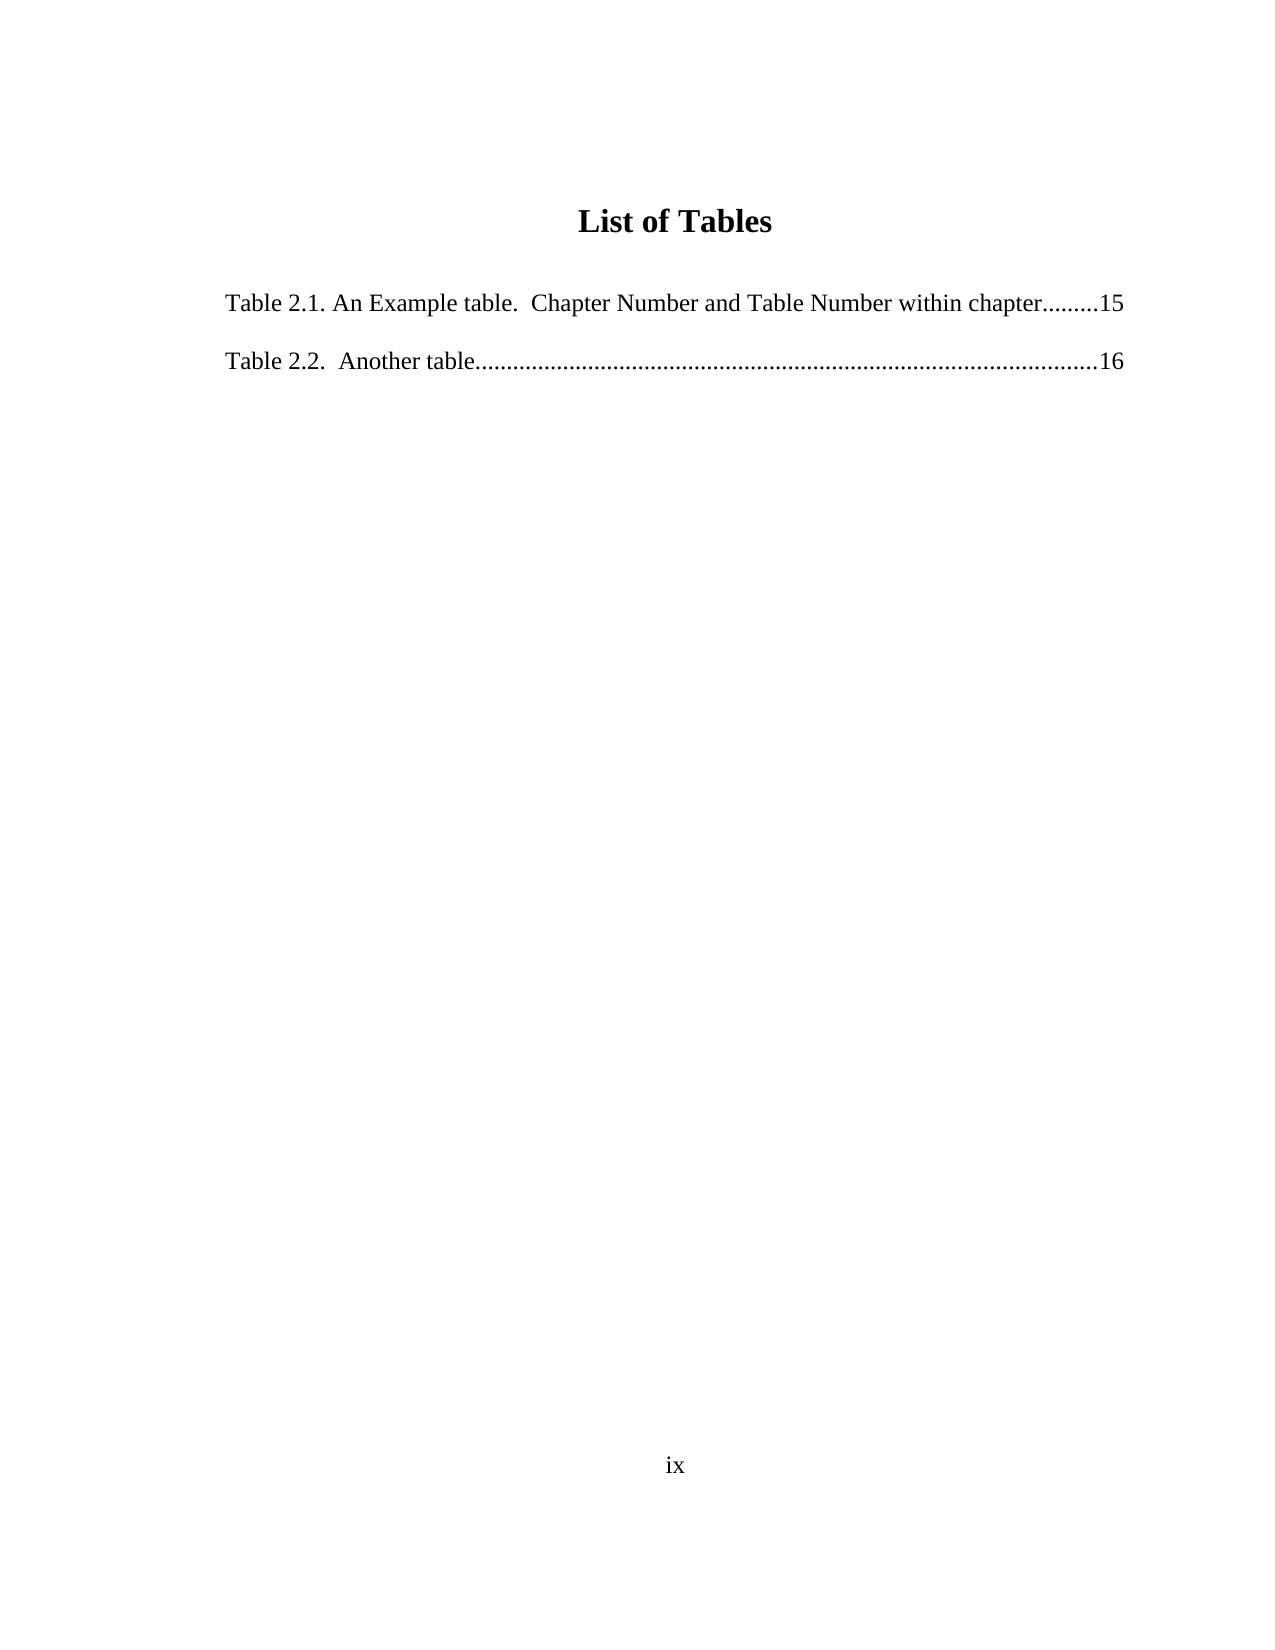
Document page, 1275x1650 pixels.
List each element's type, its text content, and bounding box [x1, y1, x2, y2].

text List of Tables [225, 202, 1125, 240]
text Table 2.2. Another table. 16 [225, 346, 1125, 374]
text Table 2.1. An Example table. Chapter Number and Table Number within chapter 15 [225, 288, 1125, 317]
